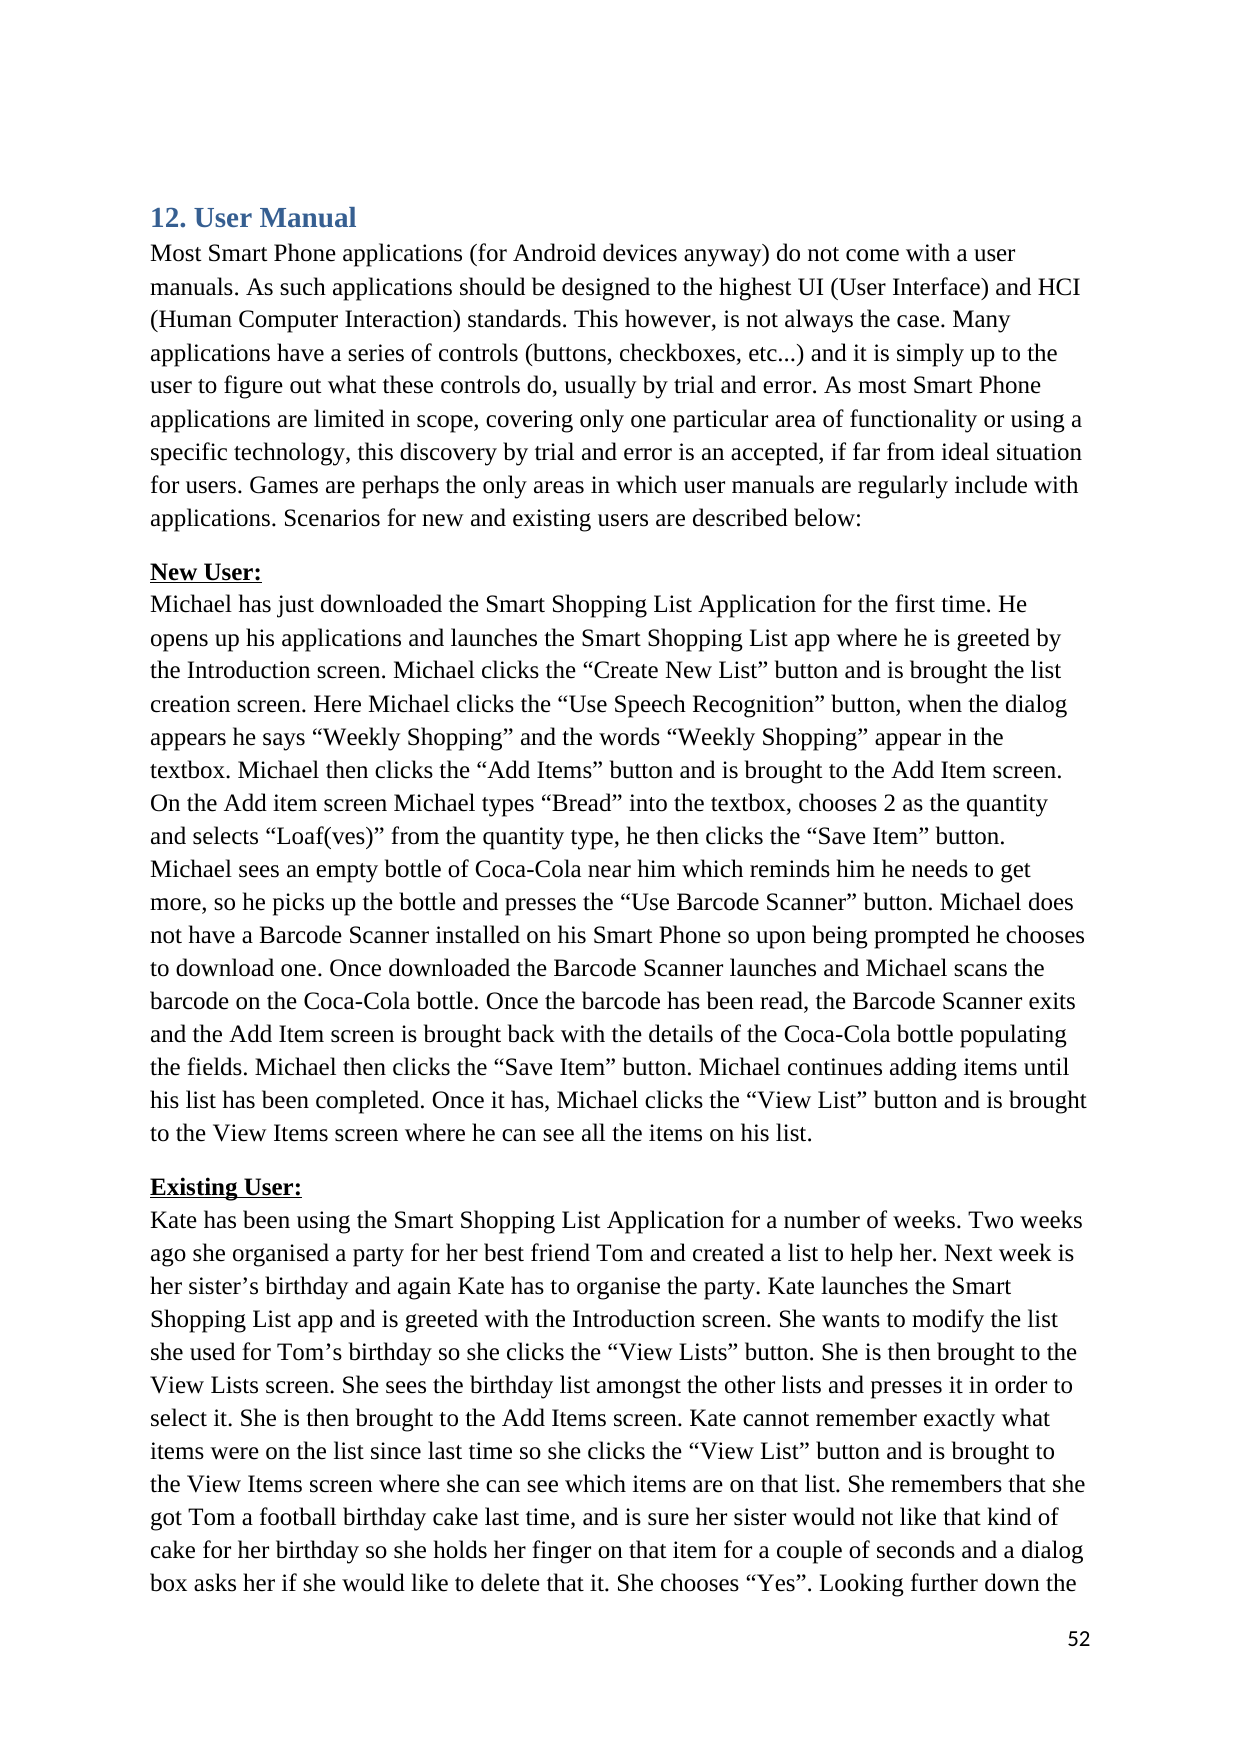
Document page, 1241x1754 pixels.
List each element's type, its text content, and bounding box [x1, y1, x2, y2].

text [150, 1172, 1090, 1597]
text New User: Michael has just downloaded the Smart Shopping List Application for the first time. He opens up his applications and launches the Smart Shopping List app where he is greeted by the Introduction screen. Michael clicks the “Create New List” button and is brought the list creation screen. Here Michael clicks the “Use Speech Recognition” button, when the dialog appears he says “Weekly Shopping” and the words “Weekly Shopping” appear in the textbox. Michael then clicks the “Add Items” button and is brought to the Add Item screen. On the Add item screen Michael types “Bread” into the textbox, chooses 2 as the quantity and selects “Loaf(ves)” from the quantity type, he then clicks the “Save Item” button. Michael sees an empty bottle of Coca-Cola near him which reminds him he needs to get more, so he picks up the bottle and presses the “Use Barcode Scanner” button. Michael does not have a Barcode Scanner installed on his Smart Phone so upon being prompted he chooses to download one. Once downloaded the Barcode Scanner launches and Michael scans the barcode on the Coca-Cola bottle. Once the barcode has been read, the Barcode Scanner exits and the Add Item screen is brought back with the details of the Coca-Cola bottle populating the fields. Michael then clicks the “Save Item” button. Michael continues adding items until his list has been completed. Once it has, Michael clicks the “View List” button and is brought to the View Items screen where he can see all the items on his list. [150, 557, 1090, 1147]
subtitle 12. User Manual [150, 200, 1090, 233]
text Most Smart Phone applications (for Android devices anyway) do not come with a user manuals. As such applications should be designed to the highest UI (User Interface) and HCI (Human Computer Interaction) standards. This however, is not always the case. Many applications have a series of controls (buttons, checkboxes, etc...) and it is simply up to the user to figure out what these controls do, usually by trial and error. As most Smart Phone applications are limited in scope, covering only one particular area of functionality or using a specific technology, this discovery by trial and error is an accepted, if far from ideal situation for users. Games are perhaps the only areas in which user manuals are regularly include with applications. Scenarios for new and existing users are described below: [150, 238, 1090, 531]
